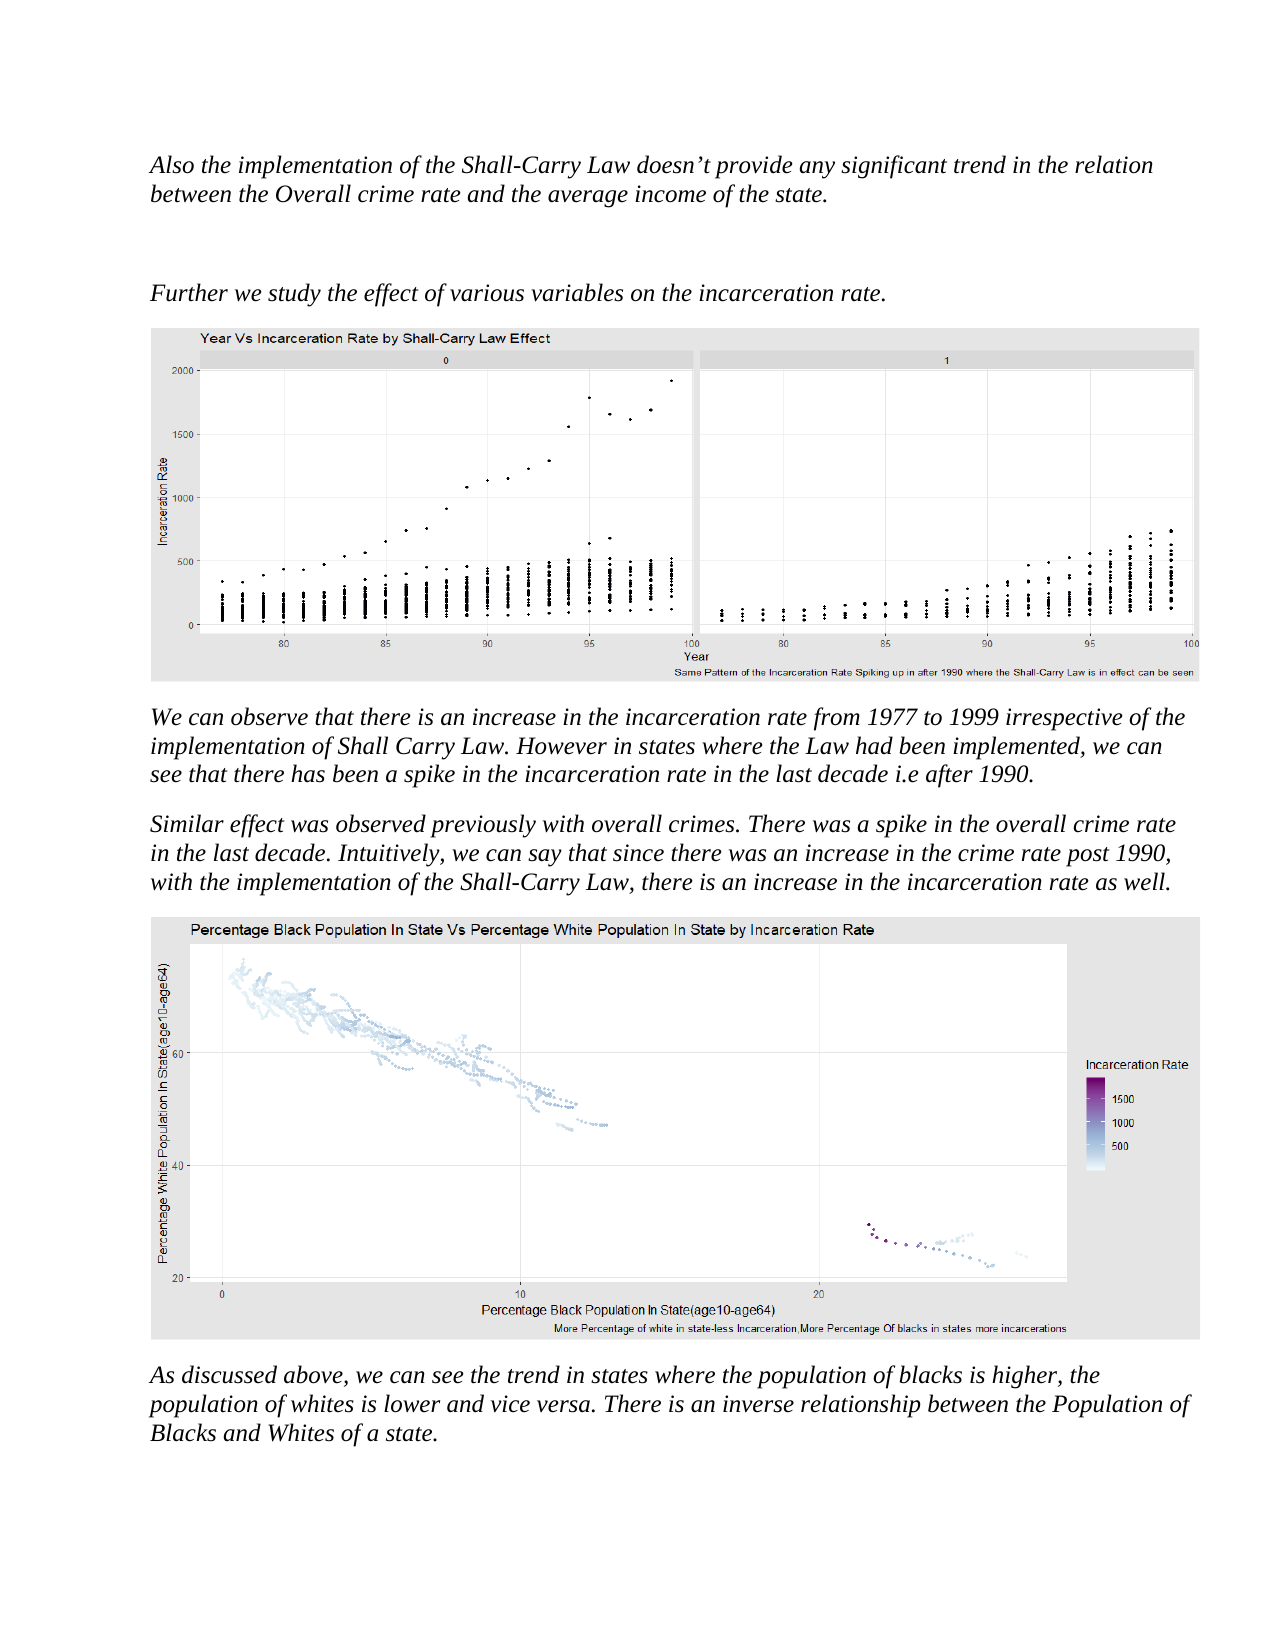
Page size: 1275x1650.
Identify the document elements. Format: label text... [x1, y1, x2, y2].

text Similar effect was observed previously with overall crimes. There was a spike in the overall crime rate in the last decade. Intuitively, we can say that since there was an increase in the crime rate post 1990, with the implementation of the Shall-Carry Law, there is an increase in the incarceration rate as well. [150, 809, 1200, 895]
text Further we study the effect of various variables on the incarceration rate. [150, 278, 1200, 307]
picture [150, 327, 1200, 682]
picture [150, 916, 1200, 1340]
text We can observe that there is an increase in the incarceration rate from 1977 to 1999 irrespective of the implementation of Shall Carry Law. However in states where the Law had been implemented, we can see that there has been a spike in the incarceration rate in the last decade i.e after 1990. [150, 702, 1200, 788]
text Also the implementation of the Shall-Carry Law doesn’t provide any significant trend in the relation between the Overall crime rate and the average income of the state. [150, 150, 1200, 207]
text As discussed above, we can see the trend in states where the population of blacks is higher, the population of whites is lower and vice versa. There is an inverse relationship between the Population of Blacks and Whites of a state. [150, 1361, 1200, 1447]
